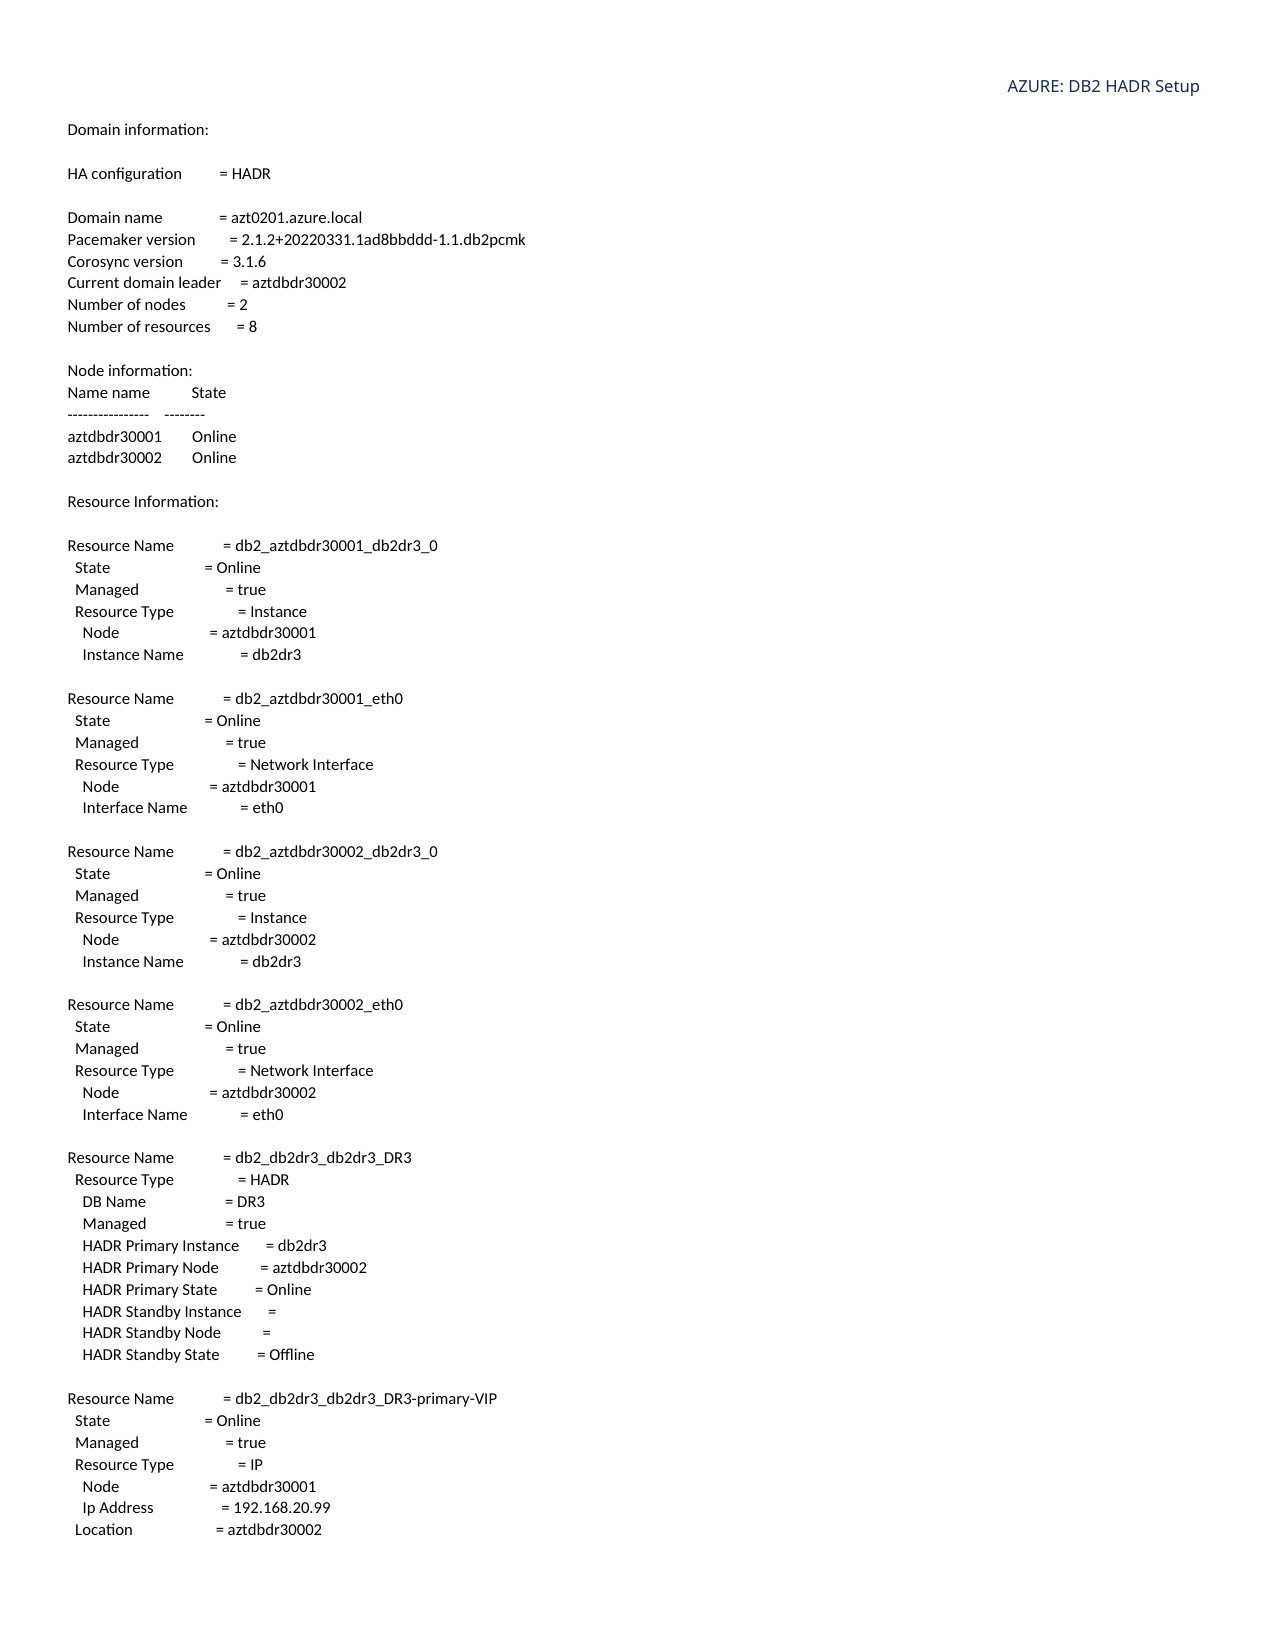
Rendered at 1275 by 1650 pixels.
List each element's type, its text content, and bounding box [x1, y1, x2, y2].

list State = Online [67, 863, 1200, 884]
list Resource Information: [67, 491, 1200, 512]
list ---------------- -------- [67, 404, 1200, 424]
list HADR Standby Node = [67, 1323, 1200, 1343]
list State = Online [67, 557, 1200, 577]
list HA configuration = HADR [67, 163, 1200, 184]
list Number of resources = 8 [67, 316, 1200, 337]
list Resource Name = db2_aztdbdr30001_db2dr3_0 [67, 535, 1200, 556]
list State = Online [67, 1410, 1200, 1431]
list Resource Type = IP [67, 1454, 1200, 1474]
list Resource Name = db2_db2dr3_db2dr3_DR3-primary-VIP [67, 1388, 1200, 1409]
list Name name State [67, 382, 1200, 402]
list State = Online [67, 710, 1200, 731]
list Corosync version = 3.1.6 [67, 251, 1200, 271]
list Node = aztdbdr30001 [67, 776, 1200, 796]
list HADR Standby State = Offline [67, 1344, 1200, 1365]
list State = Online [67, 1016, 1200, 1037]
list Instance Name = db2dr3 [67, 644, 1200, 665]
list Resource Type = Network Interface [67, 754, 1200, 774]
list Managed = true [67, 1432, 1200, 1452]
list Managed = true [67, 1213, 1200, 1234]
list Domain information: [67, 119, 1200, 140]
list Location = aztdbdr30002 [67, 1519, 1200, 1540]
list Resource Name = db2_db2dr3_db2dr3_DR3 [67, 1148, 1200, 1168]
list Resource Type = HADR [67, 1169, 1200, 1190]
list Node = aztdbdr30002 [67, 929, 1200, 949]
list DB Name = DR3 [67, 1191, 1200, 1212]
list Resource Name = db2_aztdbdr30002_eth0 [67, 994, 1200, 1015]
list Node = aztdbdr30002 [67, 1082, 1200, 1102]
list Resource Name = db2_aztdbdr30001_eth0 [67, 688, 1200, 709]
list aztdbdr30002 Online [67, 448, 1200, 468]
list Domain name = azt0201.azure.local [67, 207, 1200, 227]
list Node information: [67, 360, 1200, 381]
list Resource Name = db2_aztdbdr30002_db2dr3_0 [67, 841, 1200, 862]
list Managed = true [67, 1038, 1200, 1059]
list aztdbdr30001 Online [67, 426, 1200, 446]
list Instance Name = db2dr3 [67, 951, 1200, 971]
list Interface Name = eth0 [67, 798, 1200, 818]
list Pacemaker version = 2.1.2+20220331.1ad8bbddd-1.1.db2pcmk [67, 229, 1200, 249]
list Resource Type = Instance [67, 907, 1200, 927]
list Current domain leader = aztdbdr30002 [67, 273, 1200, 293]
list Interface Name = eth0 [67, 1104, 1200, 1124]
list Ip Address = 192.168.20.99 [67, 1498, 1200, 1518]
list HADR Primary Node = aztdbdr30002 [67, 1257, 1200, 1277]
list Number of nodes = 2 [67, 294, 1200, 315]
list Managed = true [67, 885, 1200, 906]
list Resource Type = Network Interface [67, 1060, 1200, 1081]
list HADR Primary Instance = db2dr3 [67, 1235, 1200, 1256]
list Node = aztdbdr30001 [67, 1476, 1200, 1496]
list Managed = true [67, 579, 1200, 599]
list HADR Primary State = Online [67, 1279, 1200, 1299]
list HADR Standby Instance = [67, 1301, 1200, 1321]
list Managed = true [67, 732, 1200, 752]
list Resource Type = Instance [67, 601, 1200, 621]
list Node = aztdbdr30001 [67, 623, 1200, 643]
